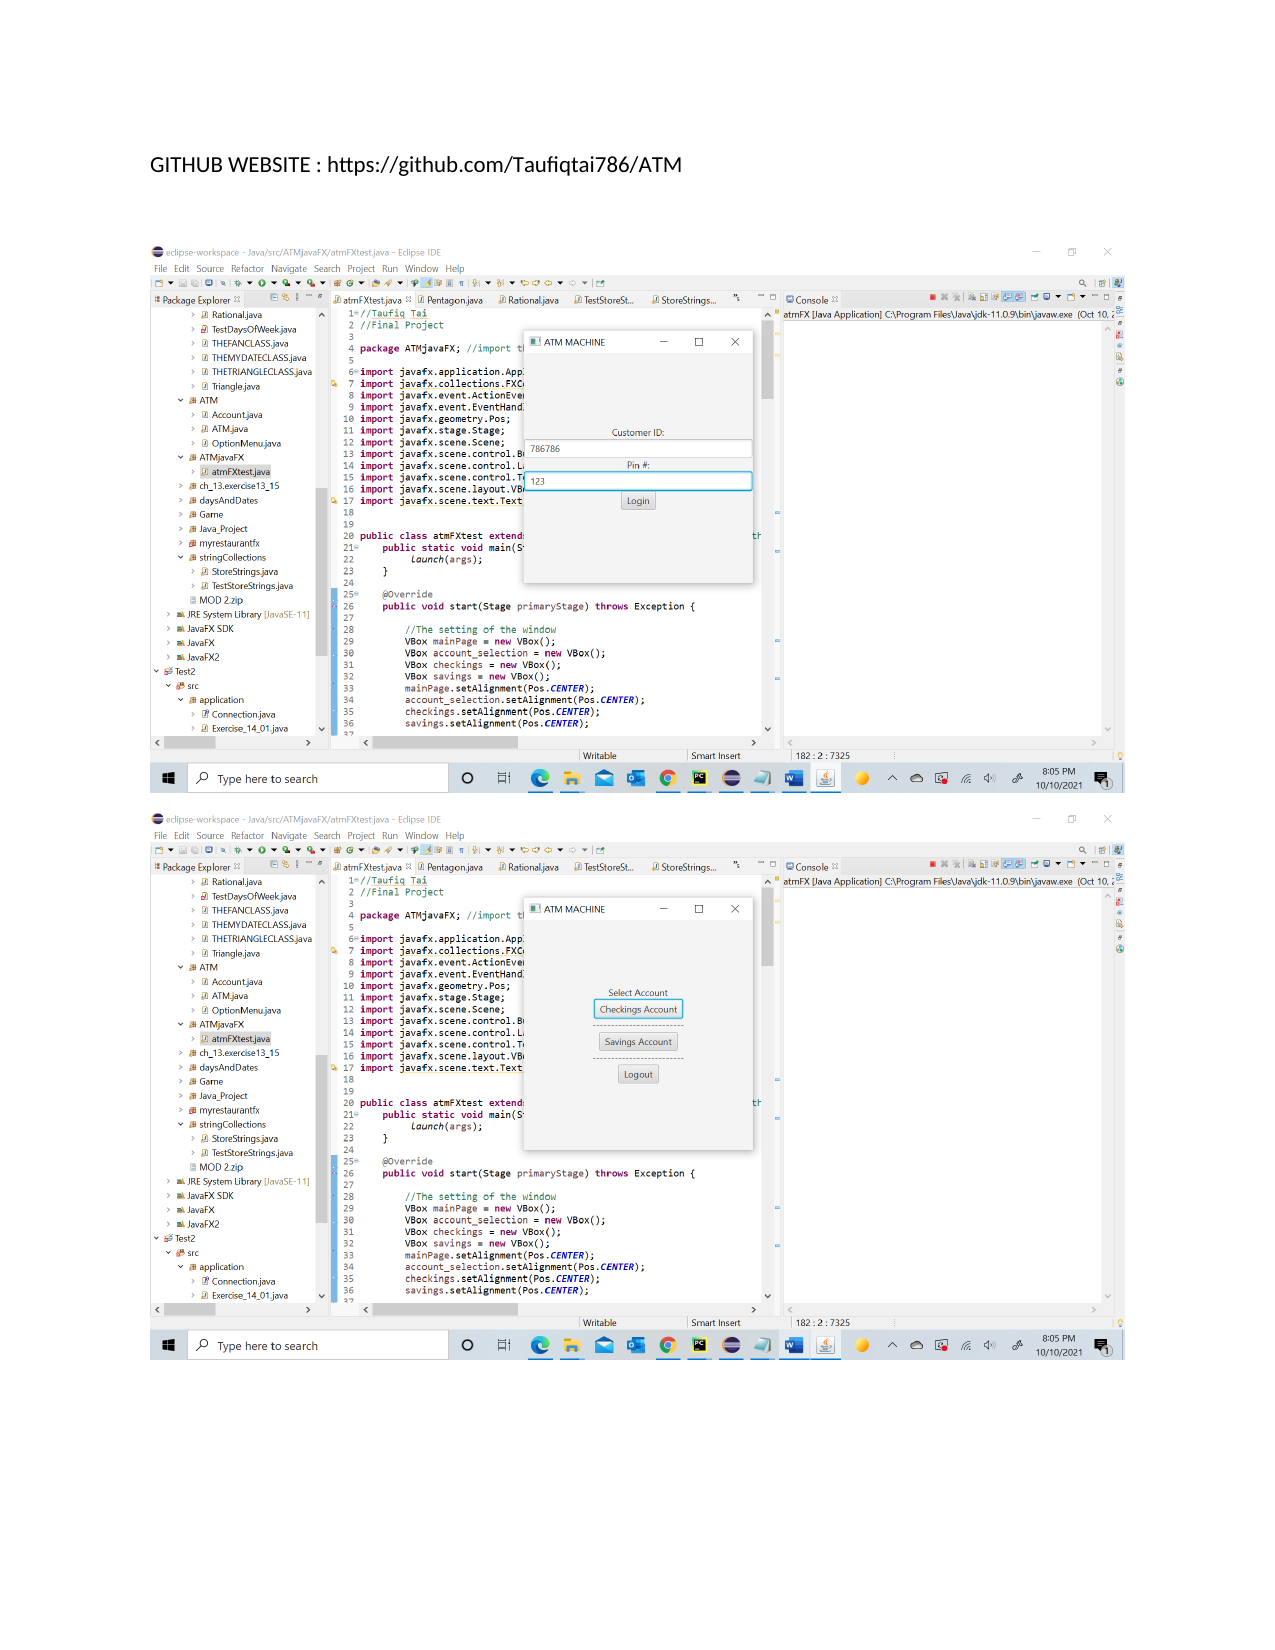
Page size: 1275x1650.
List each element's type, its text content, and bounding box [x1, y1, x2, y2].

text GITHUB WEBSITE : https://github.com/Taufiqtai786/ATM [150, 150, 1125, 178]
picture [150, 811, 1125, 1360]
picture [150, 243, 1125, 793]
